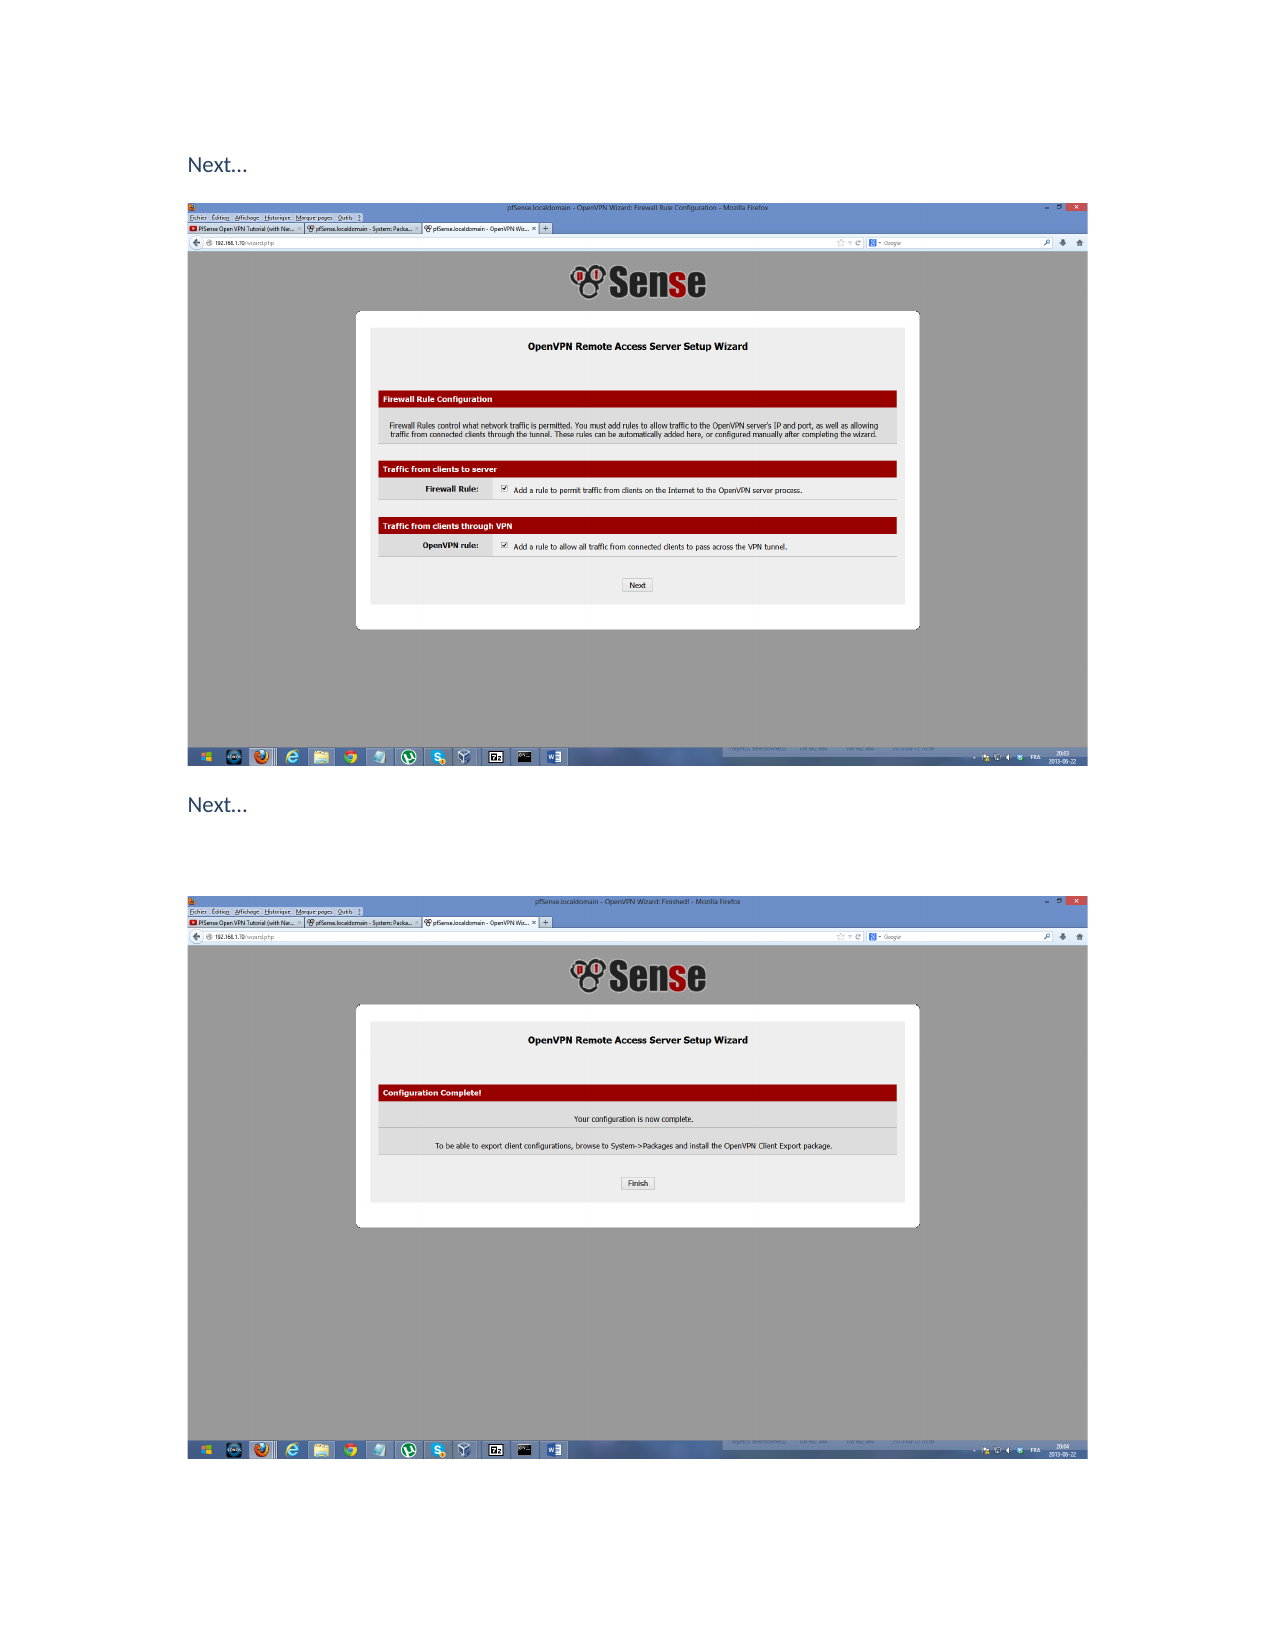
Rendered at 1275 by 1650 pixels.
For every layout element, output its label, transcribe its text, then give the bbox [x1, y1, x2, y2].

text Next… [187, 150, 1087, 178]
text Next… [187, 791, 1087, 818]
picture [187, 896, 1088, 1459]
picture [187, 203, 1088, 766]
